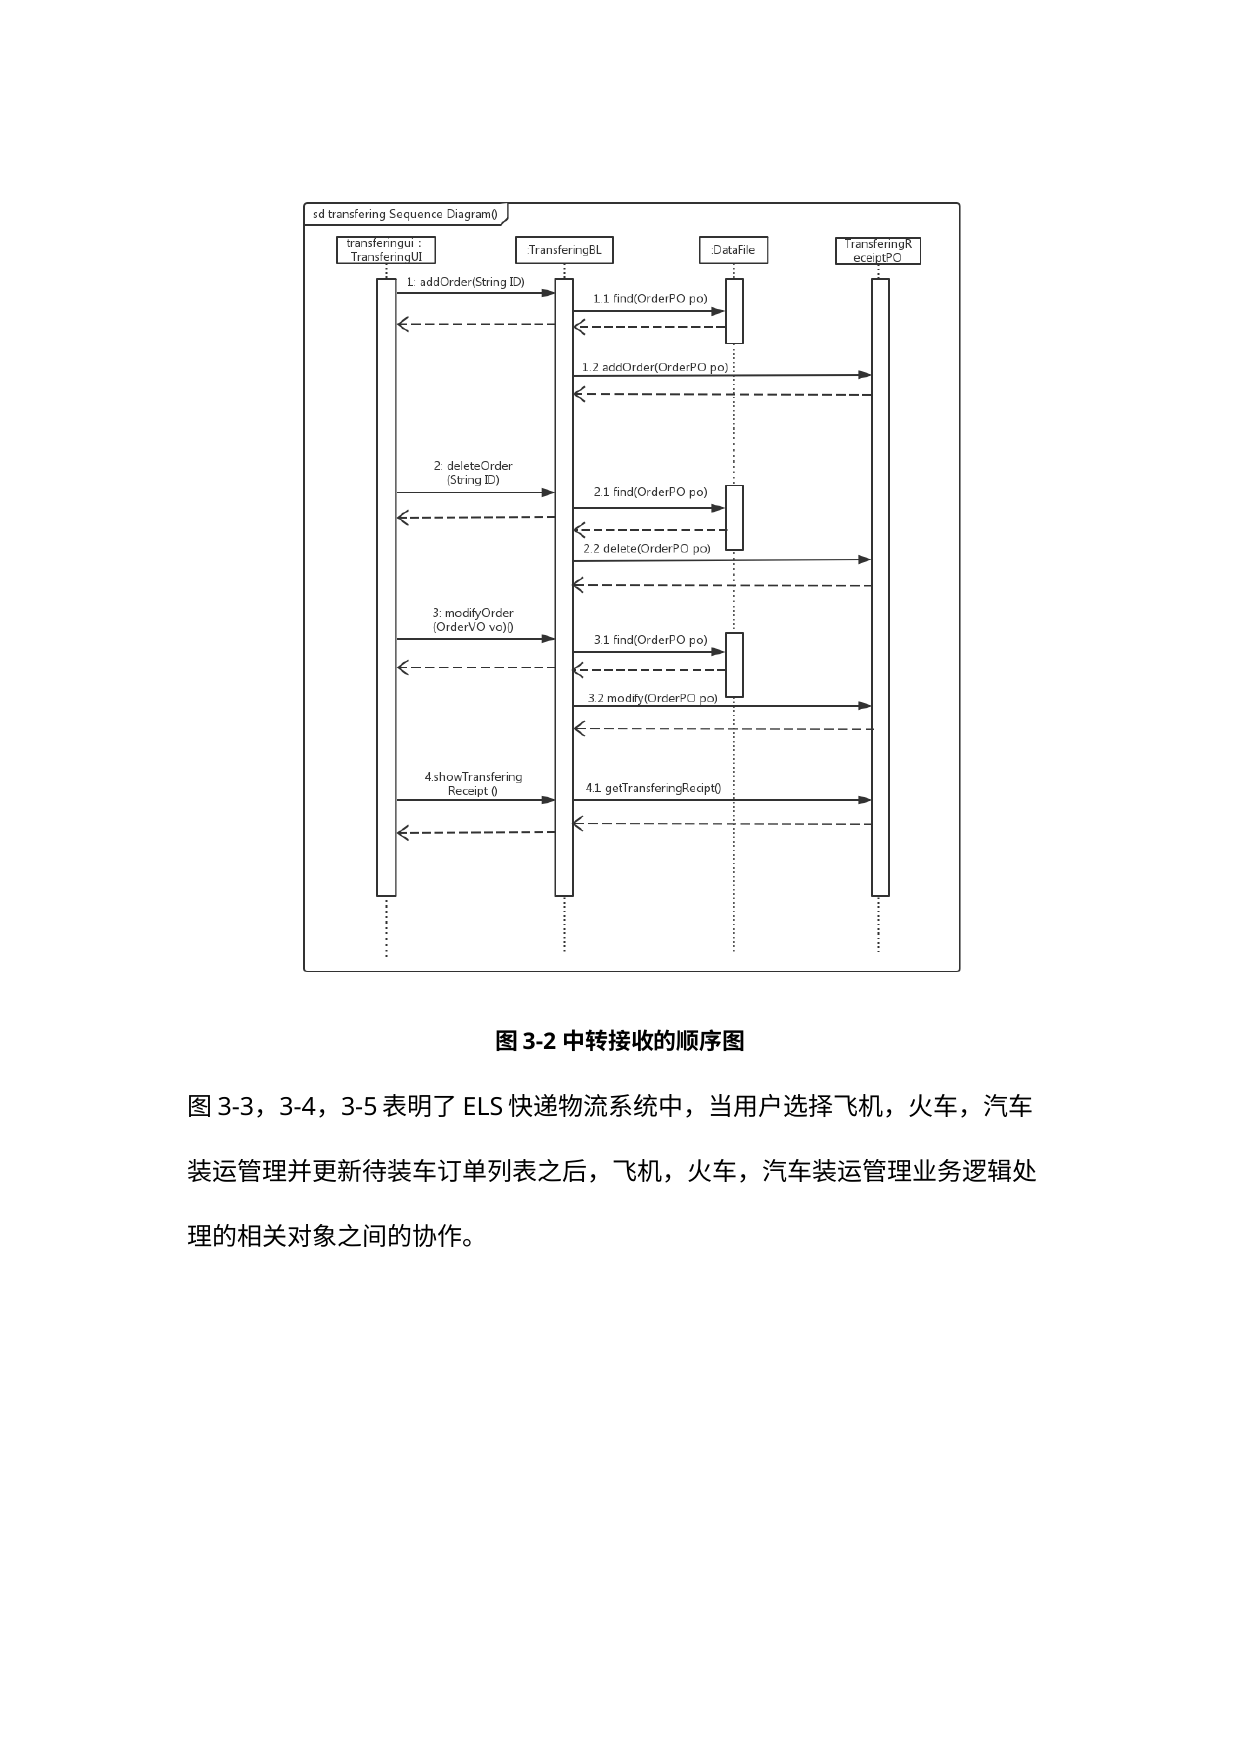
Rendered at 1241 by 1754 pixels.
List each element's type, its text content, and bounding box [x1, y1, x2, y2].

picture [262, 162, 987, 999]
text 图3-3，3-4，3-5表明了ELS快递物流系统中，当用户选择飞机，火车，汽车装运管理并更新待装车订单列表之后，飞机，火车，汽车装运管理业务逻辑处理的相关对象之间的协作。 [187, 1072, 1053, 1267]
text 图3-2 中转接收的顺序图 [187, 1007, 1053, 1072]
